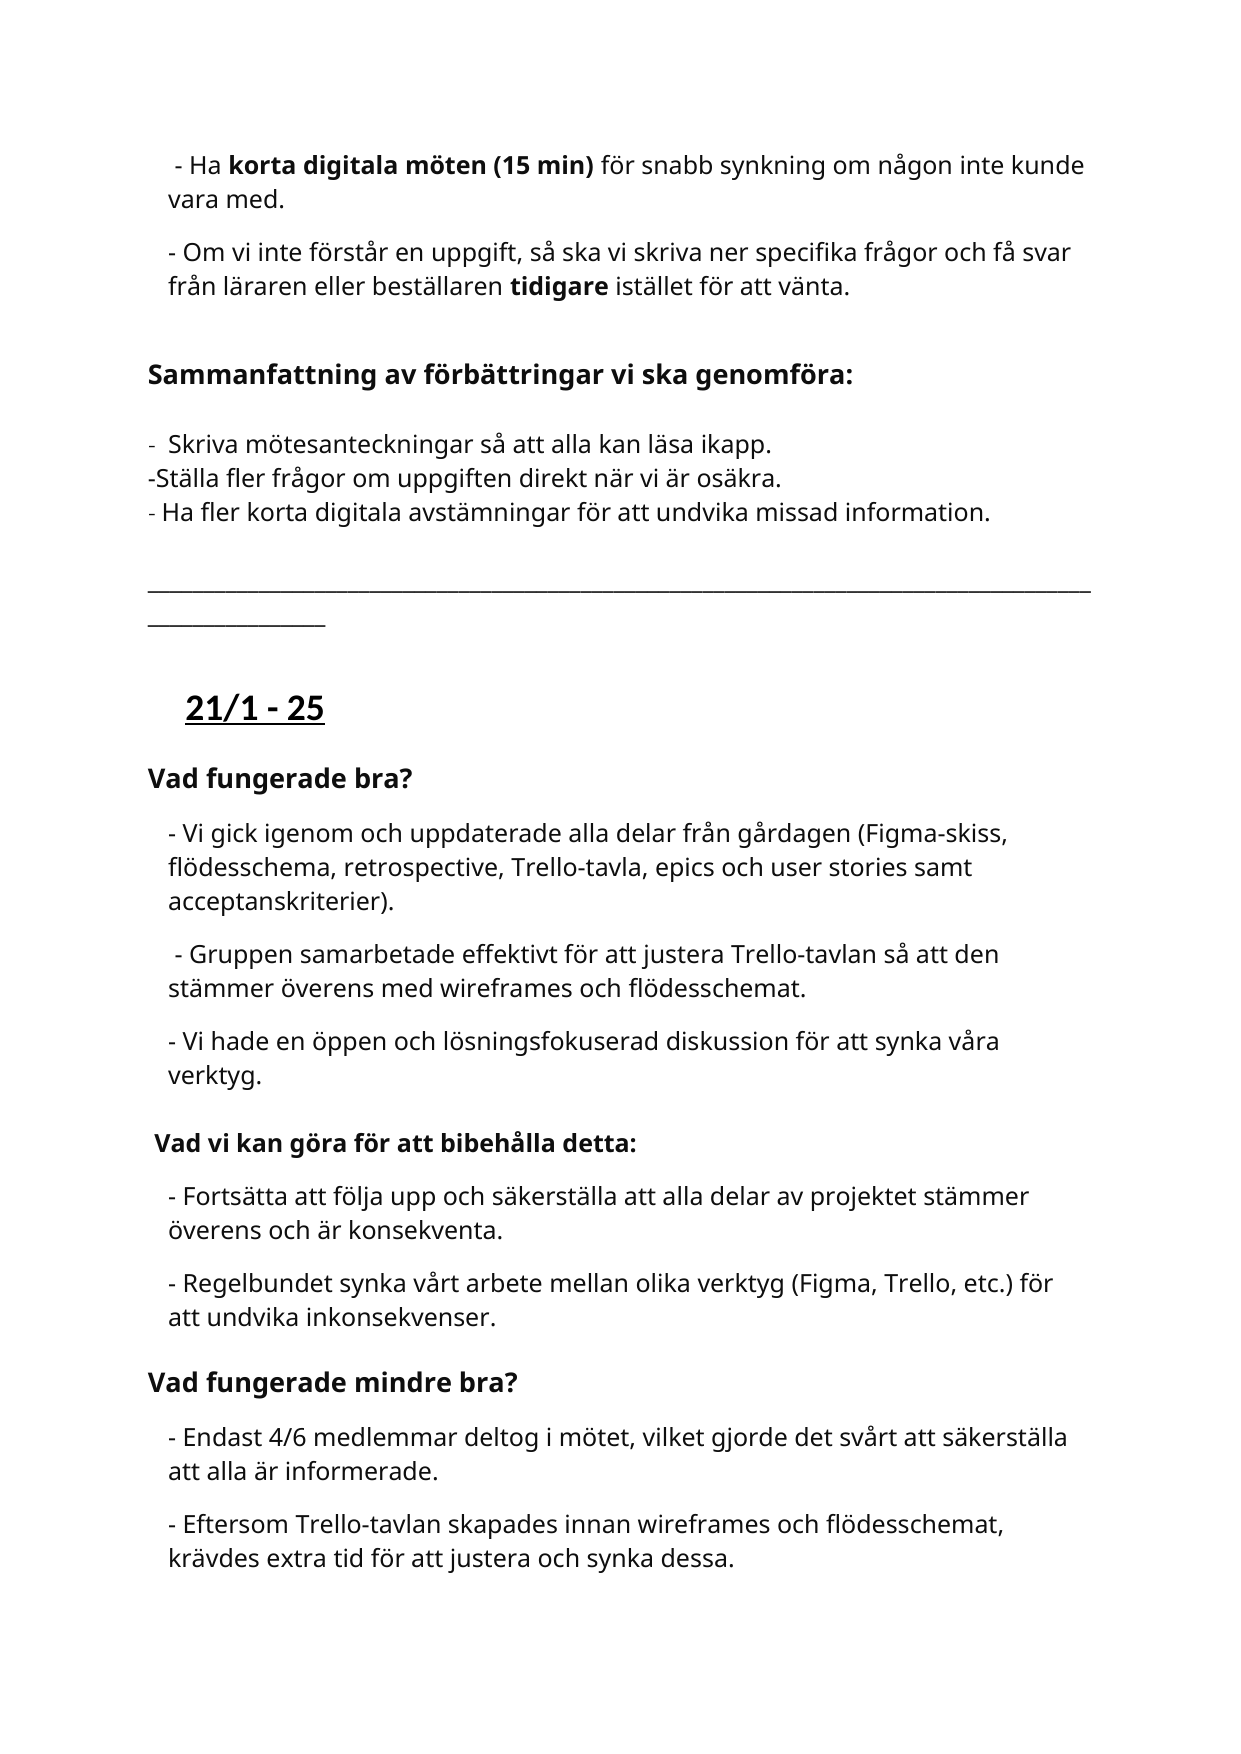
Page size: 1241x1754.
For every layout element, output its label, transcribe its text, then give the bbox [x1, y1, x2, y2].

text - Eftersom Trello-tavlan skapades innan wireframes och flödesschemat, krävdes extra tid för att justera och synka dessa. [148, 1506, 1093, 1574]
text -Ställa fler frågor om uppgiften direkt när vi är osäkra. [148, 460, 1093, 494]
text - Vi gick igenom och uppdaterade alla delar från gårdagen (Figma-skiss, flödesschema, retrospective, Trello-tavla, epics och user stories samt acceptanskriterier). [148, 816, 1093, 918]
text Sammanfattning av förbättringar vi ska genomföra: [148, 355, 1093, 392]
text Vad vi kan göra för att bibehålla detta: [148, 1126, 1093, 1159]
text - Om vi inte förstår en uppgift, så ska vi skriva ner specifika frågor och få svar från läraren eller beställaren tidigare istället för att vänta. [148, 234, 1093, 303]
text - Endast 4/6 medlemmar deltog i mötet, vilket gjorde det svårt att säkerställa att alla är informerade. [148, 1419, 1093, 1488]
text 21/1 - 25 [185, 683, 1093, 729]
text - Regelbundet synka vårt arbete mellan olika verktyg (Figma, Trello, etc.) för att undvika inkonsekvenser. [148, 1265, 1093, 1333]
text _____________________________________________________________________________________________________ [148, 563, 1093, 631]
text - Fortsätta att följa upp och säkerställa att alla delar av projektet stämmer överens och är konsekventa. [148, 1178, 1093, 1246]
text - Gruppen samarbetade effektivt för att justera Trello-tavlan så att den stämmer överens med wireframes och flödesschemat. [148, 936, 1093, 1004]
text - Skriva mötesanteckningar så att alla kan läsa ikapp. [148, 426, 1093, 460]
text - Ha fler korta digitala avstämningar för att undvika missad information. [148, 494, 1093, 528]
text - Vi hade en öppen och lösningsfokuserad diskussion för att synka våra verktyg. [148, 1023, 1093, 1091]
text Vad fungerade bra? [148, 760, 1093, 797]
text Vad fungerade mindre bra? [148, 1364, 1093, 1401]
text - Ha korta digitala möten (15 min) för snabb synkning om någon inte kunde vara med. [148, 148, 1093, 216]
